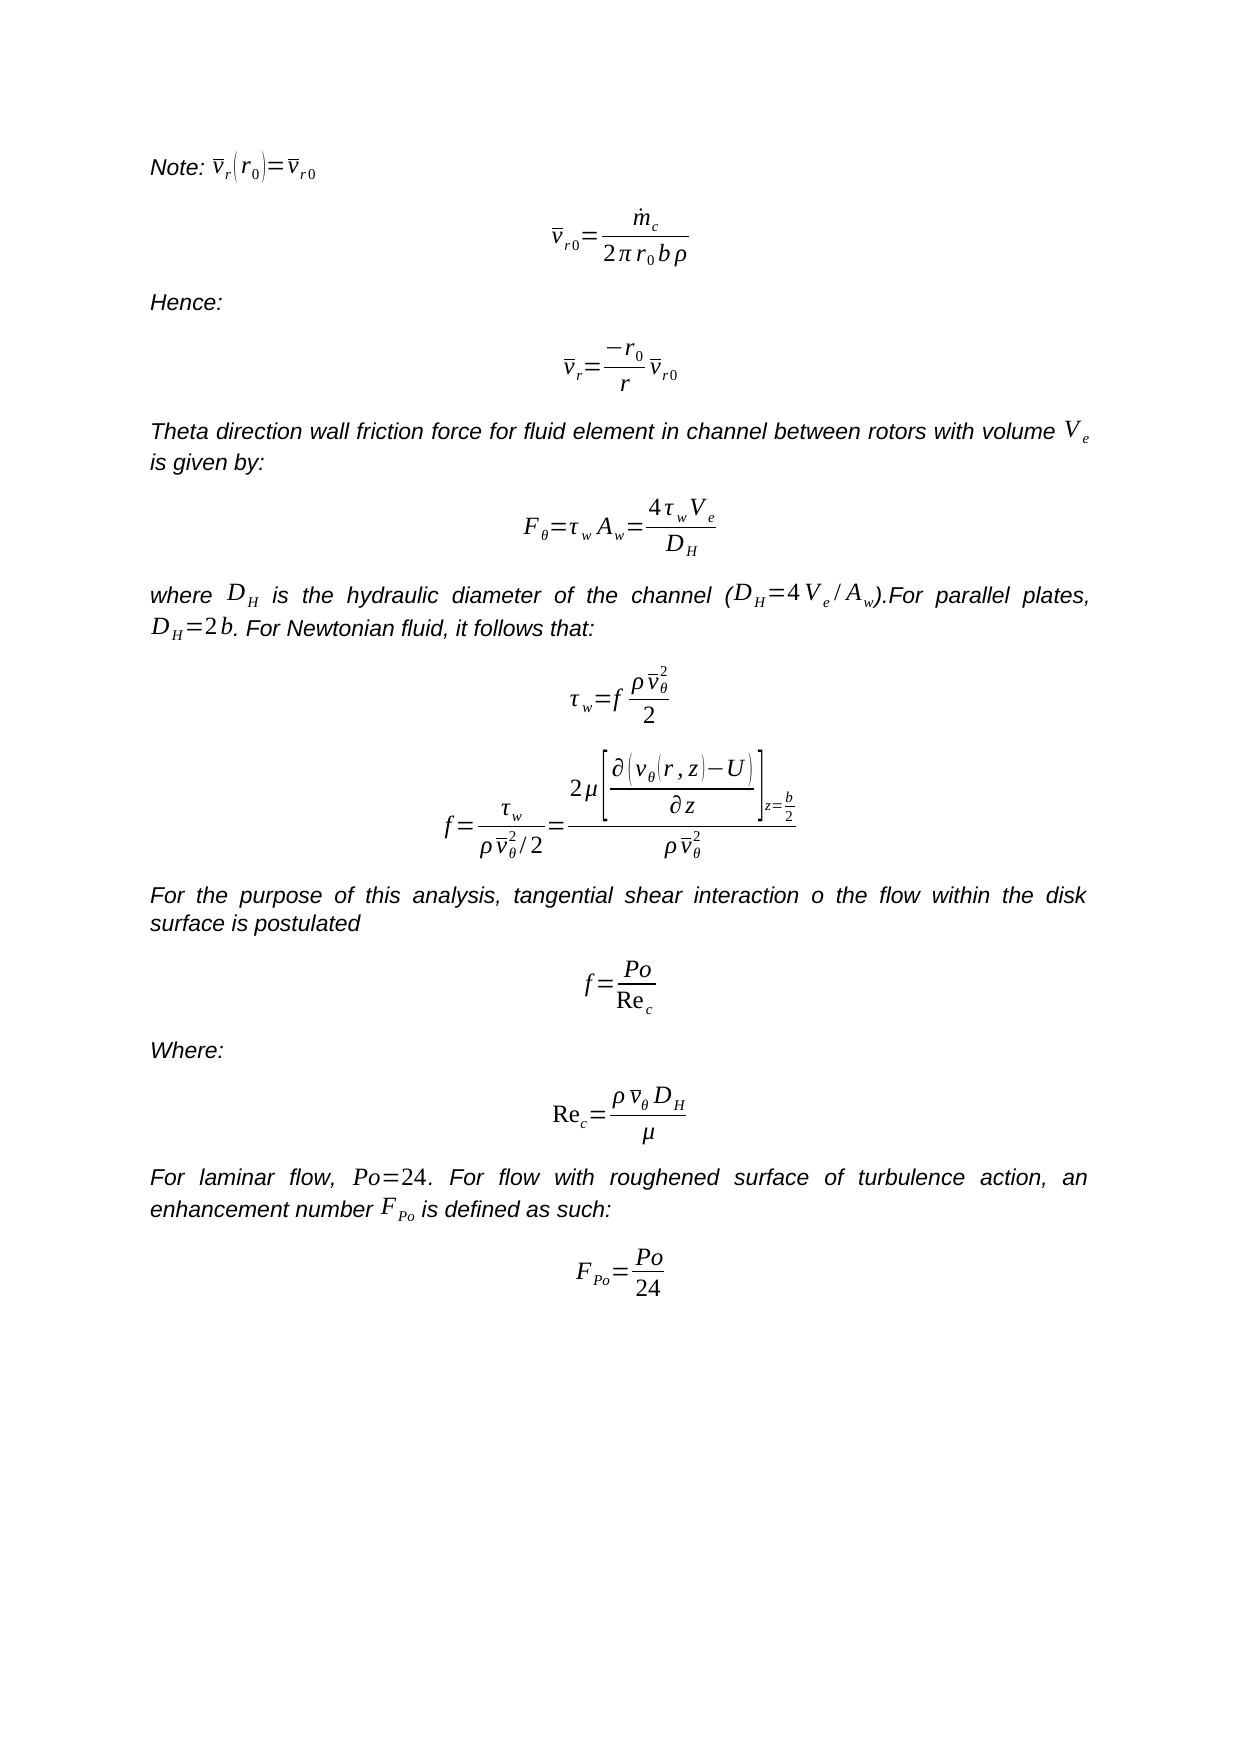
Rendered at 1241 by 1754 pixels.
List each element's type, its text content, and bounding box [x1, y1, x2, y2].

text Note: [150, 150, 1090, 185]
text Where: [150, 1037, 1090, 1063]
text Hence: [150, 289, 1090, 315]
text where is the hydraulic diameter of the channel ().For parallel plates, . For Newtonian fluid, it follows that: [150, 579, 1090, 644]
text For laminar flow, . For flow with roughened surface of turbulence action, an enhancement number is defined as such: [150, 1163, 1090, 1224]
text Theta direction wall friction force for fluid element in channel between rotors with volume is given by: [150, 415, 1090, 475]
text For the purpose of this analysis, tangential shear interaction o the flow within the disk surface is postulated [150, 882, 1090, 936]
